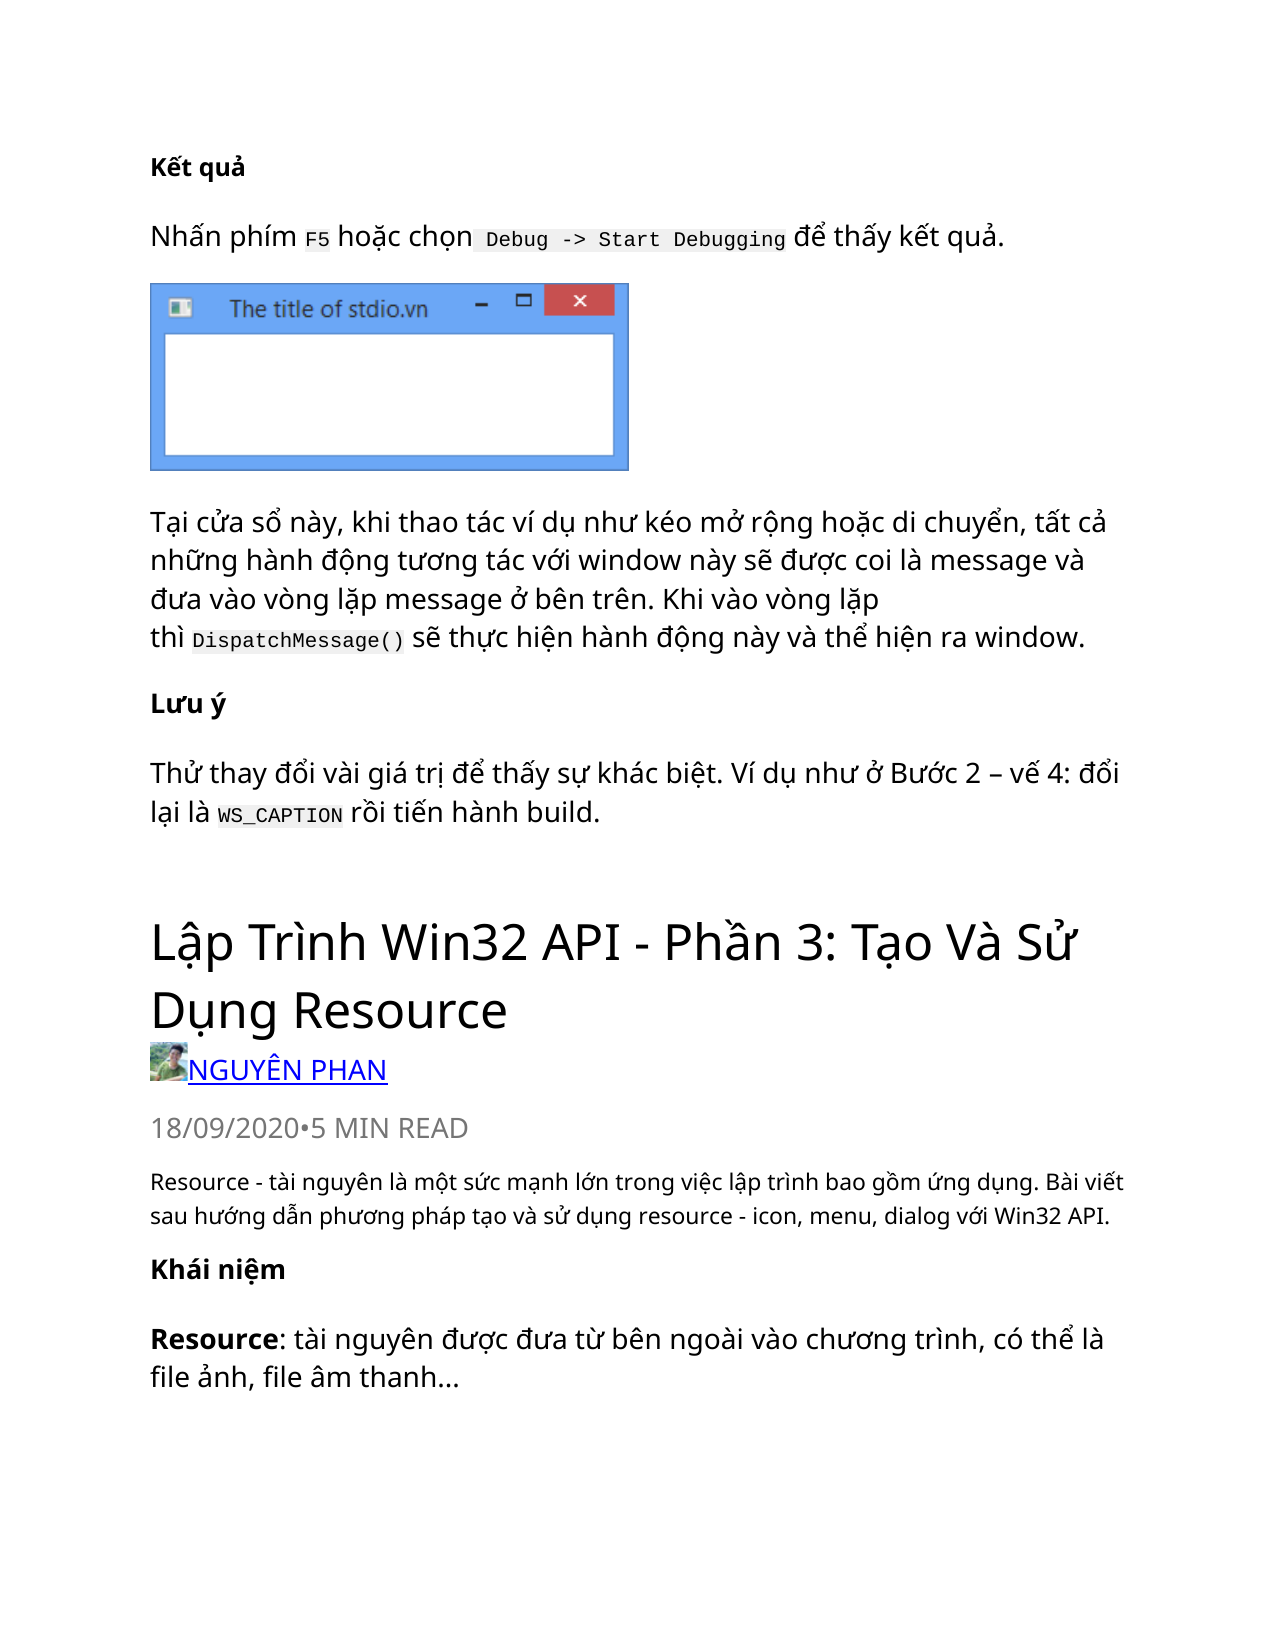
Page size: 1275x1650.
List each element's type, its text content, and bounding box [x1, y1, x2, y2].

subtitle Kết quả [150, 150, 1125, 184]
picture [150, 283, 629, 471]
text Resource: tài nguyên được đưa từ bên ngoài vào chương trình, có thể là file ảnh, file âm thanh... [150, 1319, 1125, 1396]
text Thử thay đổi vài giá trị để thấy sự khác biệt. Ví dụ như ở Bước 2 – vế 4: đổi lại là WS_CAPTION rồi tiến hành build. [150, 754, 1125, 830]
text Nhấn phím F5 hoặc chọn Debug -> Start Debugging để thấy kết quả. [150, 216, 1125, 254]
subtitle Lập Trình Win32 API - Phần 3: Tạo Và Sử Dụng Resource [150, 906, 1125, 1043]
picture [150, 1042, 188, 1081]
text NGUYÊN PHAN [150, 1043, 1125, 1088]
text Tại cửa sổ này, khi thao tác ví dụ như kéo mở rộng hoặc di chuyển, tất cả những hành động tương tác với window này sẽ được coi là message và đưa vào vòng lặp message ở bên trên. Khi vào vòng lặp thì DispatchMessage() sẽ thực hiện hành động này và thể hiện ra window. [150, 502, 1125, 656]
subtitle Khái niệm [150, 1250, 1125, 1287]
text Resource - tài nguyên là một sức mạnh lớn trong việc lập trình bao gồm ứng dụng. Bài viết sau hướng dẫn phương pháp tạo và sử dụng resource - icon, menu, dialog với Win32 API. [150, 1166, 1125, 1231]
subtitle Lưu ý [150, 685, 1125, 722]
text 18/09/2020•5 MIN READ [150, 1108, 1125, 1146]
